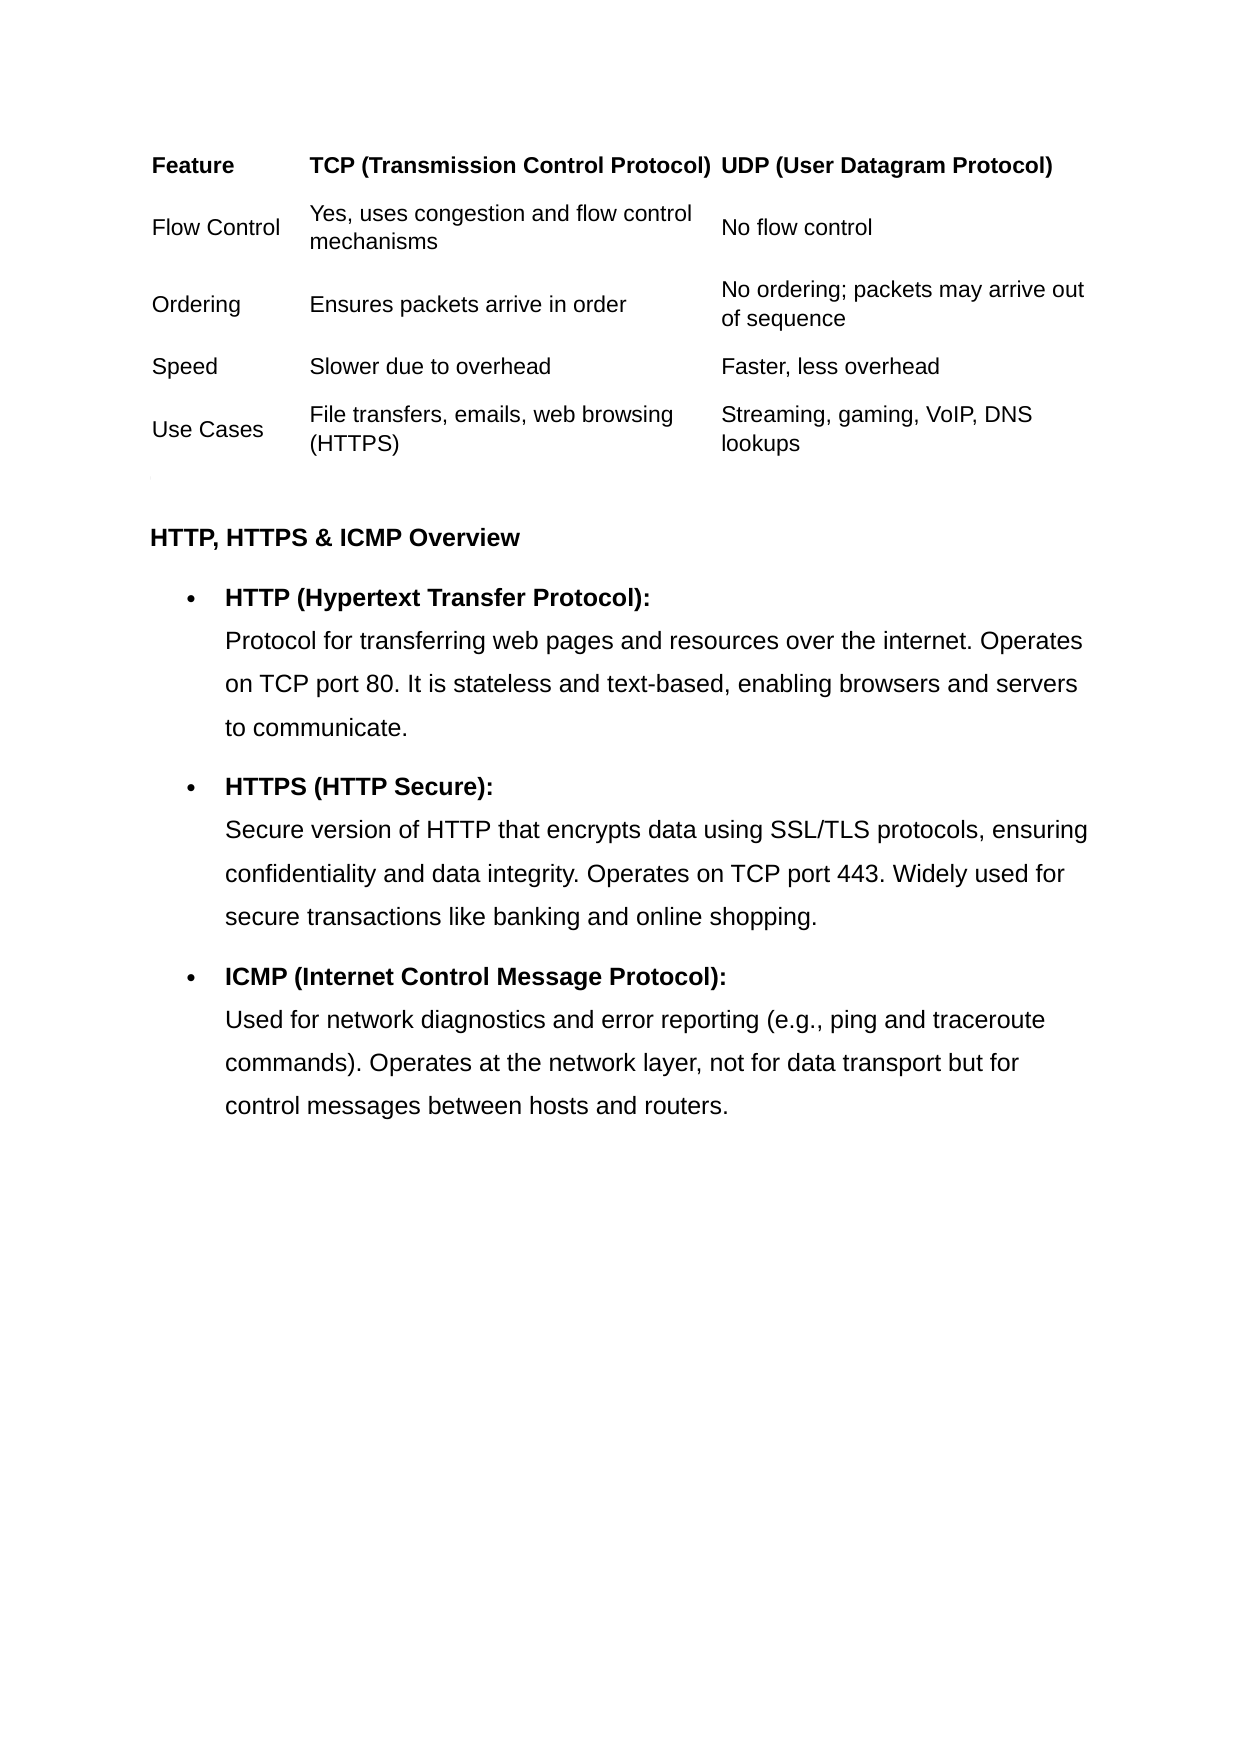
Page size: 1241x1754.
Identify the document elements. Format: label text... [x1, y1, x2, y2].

table_cell Slower due to overhead [308, 352, 719, 400]
text HTTP, HTTPS & ICMP Overview [150, 523, 1090, 552]
table_cell Flow Control [150, 198, 308, 275]
table_cell Streaming, gaming, VoIP, DNS lookups [719, 400, 1090, 476]
list HTTPS (HTTP Secure): Secure version of HTTP that encrypts data using SSL/TLS protocols, ensuring confidentiality and data integrity. Operates on TCP port 443. Widely used for secure transactions like banking and online shopping. [187, 772, 1090, 930]
table_cell Ensures packets arrive in order [308, 275, 719, 352]
table_cell No flow control [719, 198, 1090, 275]
table_cell File transfers, emails, web browsing (HTTPS) [308, 400, 719, 476]
table_header Feature [150, 150, 308, 198]
table_cell No ordering; packets may arrive out of sequence [719, 275, 1090, 352]
list HTTP (Hypertext Transfer Protocol): Protocol for transferring web pages and resources over the internet. Operates on TCP port 80. It is stateless and text-based, enabling browsers and servers to communicate. [187, 583, 1090, 741]
table_header TCP (Transmission Control Protocol) [308, 150, 719, 198]
table_header UDP (User Datagram Protocol) [719, 150, 1090, 198]
table_cell Ordering [150, 275, 308, 352]
table_cell Yes, uses congestion and flow control mechanisms [308, 198, 719, 275]
table_cell Faster, less overhead [719, 352, 1090, 400]
list ICMP (Internet Control Message Protocol): Used for network diagnostics and error reporting (e.g., ping and traceroute commands). Operates at the network layer, not for data transport but for control messages between hosts and routers. [187, 961, 1090, 1119]
table_cell Use Cases [150, 400, 308, 476]
table_cell Speed [150, 352, 308, 400]
